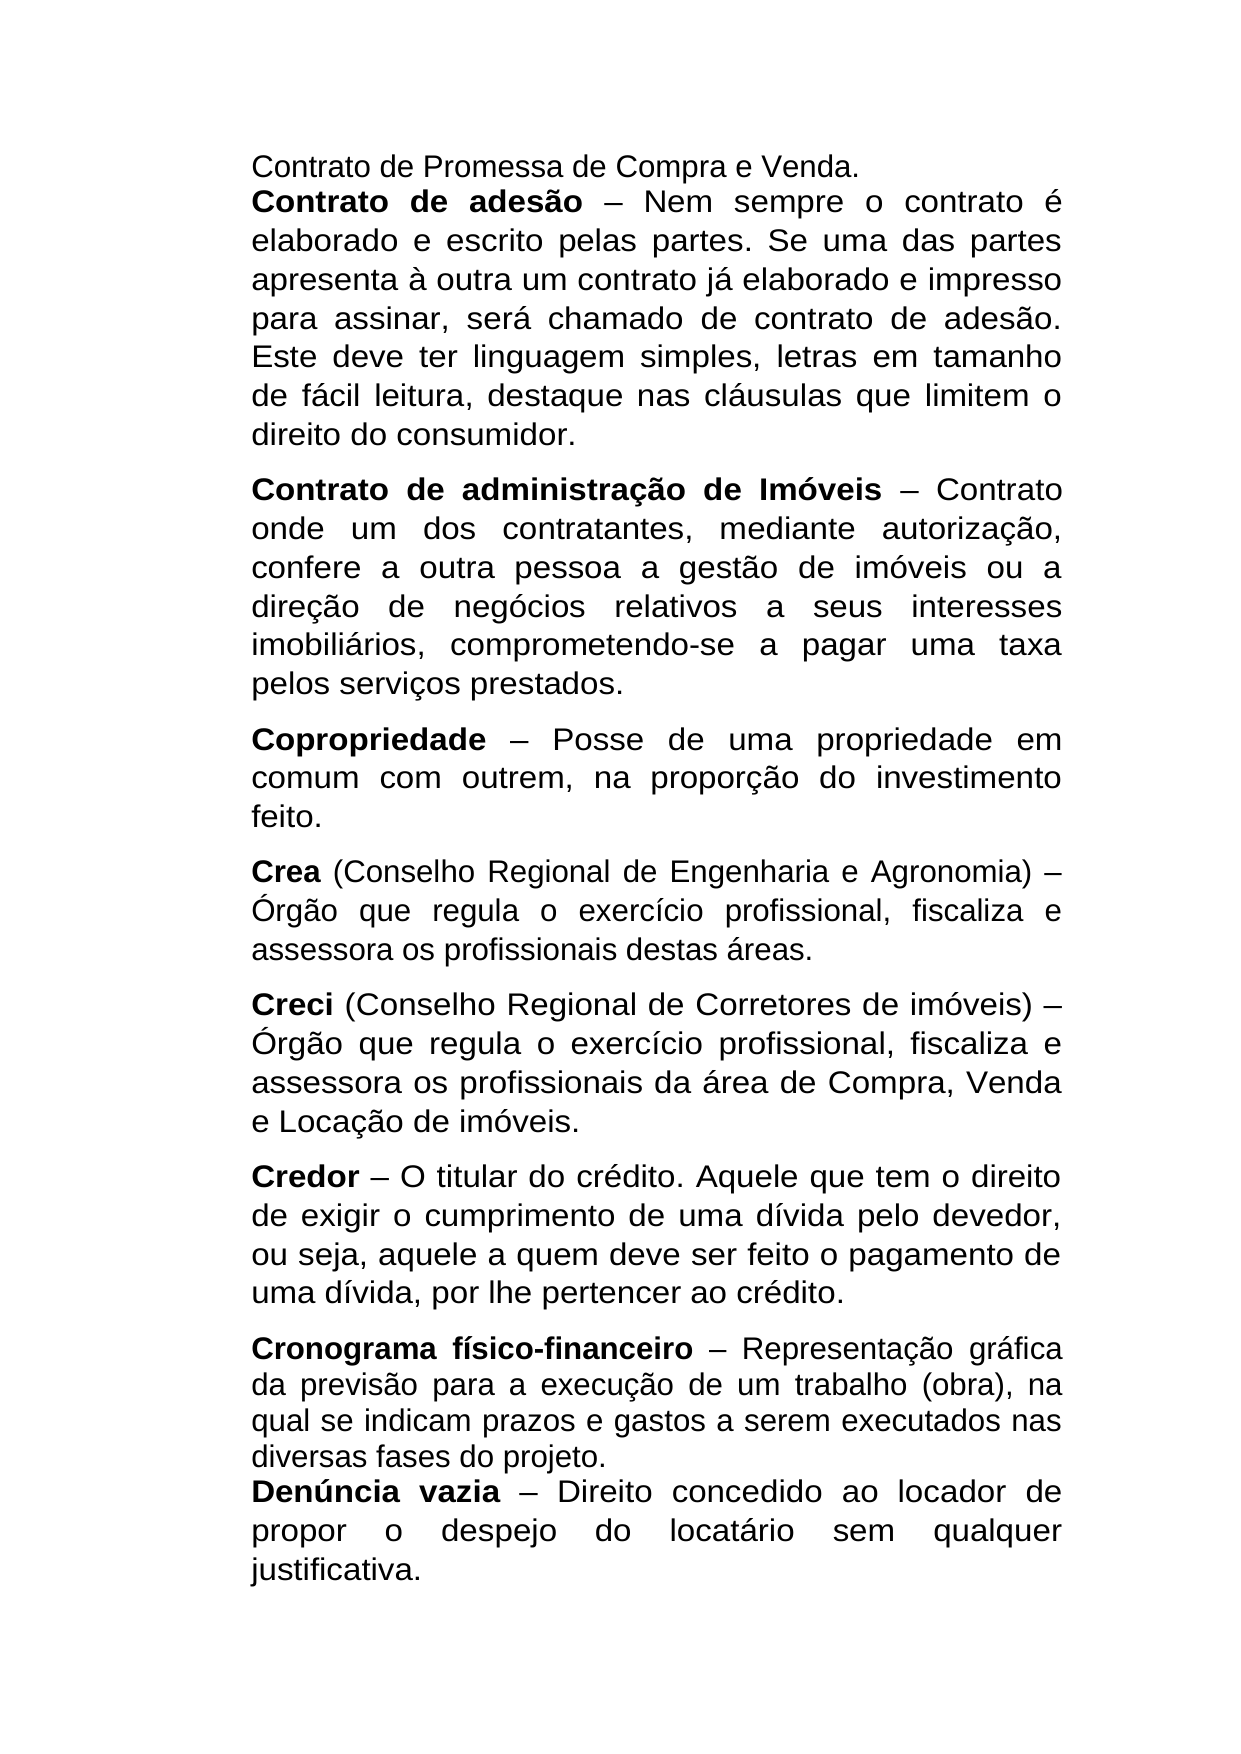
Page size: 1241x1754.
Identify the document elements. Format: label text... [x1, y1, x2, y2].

text Denúncia vazia – Direito concedido ao locador de propor o despejo do locatário sem qualquer justificativa. [251, 1473, 1063, 1587]
text Credor – O titular do crédito. Aquele que tem o direito de exigir o cumprimento de uma dívida pelo devedor, ou seja, aquele a quem deve ser feito o pagamento de uma dívida, por lhe pertencer ao crédito. [251, 1158, 1063, 1310]
text Creci (Conselho Regional de Corretores de imóveis) – Órgão que regula o exercício profissional, fiscaliza e assessora os profissionais da área de Compra, Venda e Locação de imóveis. [251, 986, 1063, 1139]
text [251, 148, 1063, 183]
text Cronograma físico-financeiro – Representação gráfica da previsão para a execução de um trabalho (obra), na qual se indicam prazos e gastos a serem executados nas diversas fases do projeto. [251, 1330, 1063, 1473]
text Contrato de administração de Imóveis – Contrato onde um dos contratantes, mediante autorização, confere a outra pessoa a gestão de imóveis ou a direção de negócios relativos a seus interesses imobiliários, comprometendo-se a pagar uma taxa pelos serviços prestados. [251, 471, 1063, 701]
text Crea (Conselho Regional de Engenharia e Agronomia) – Órgão que regula o exercício profissional, fiscaliza e assessora os profissionais destas áreas. [251, 853, 1063, 967]
text Contrato de adesão – Nem sempre o contrato é elaborado e escrito pelas partes. Se uma das partes apresenta à outra um contrato já elaborado e impresso para assinar, será chamado de contrato de adesão. Este deve ter linguagem simples, letras em tamanho de fácil leitura, destaque nas cláusulas que limitem o direito do consumidor. [251, 183, 1063, 452]
text Copropriedade – Posse de uma propriedade em comum com outrem, na proporção do investimento feito. [251, 721, 1063, 834]
